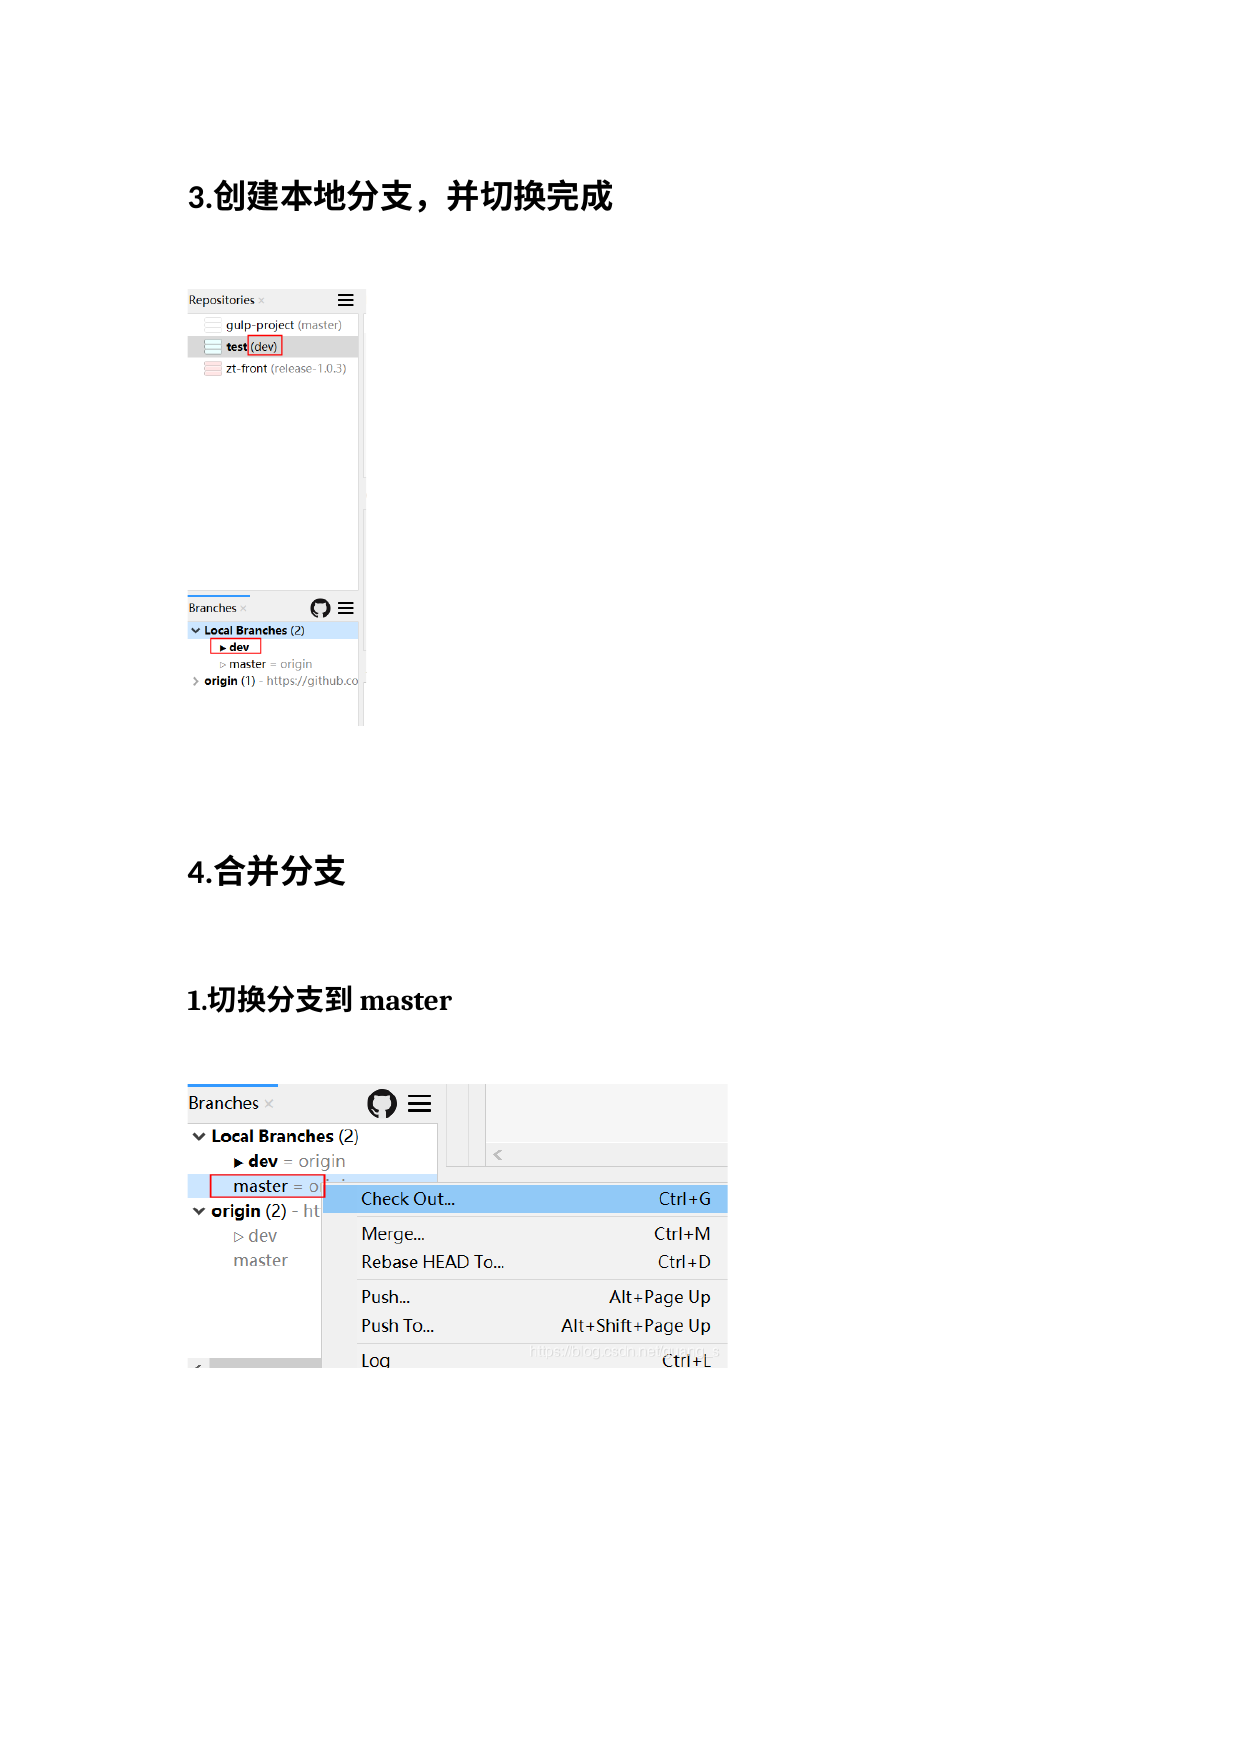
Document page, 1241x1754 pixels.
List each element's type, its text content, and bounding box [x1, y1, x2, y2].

picture [187, 1084, 728, 1368]
subtitle 3.创建本地分支，并切换完成 [187, 162, 1053, 227]
picture [187, 289, 367, 726]
subtitle 4.合并分支 [187, 836, 1053, 901]
subtitle 1.切换分支到master [187, 966, 1053, 1031]
